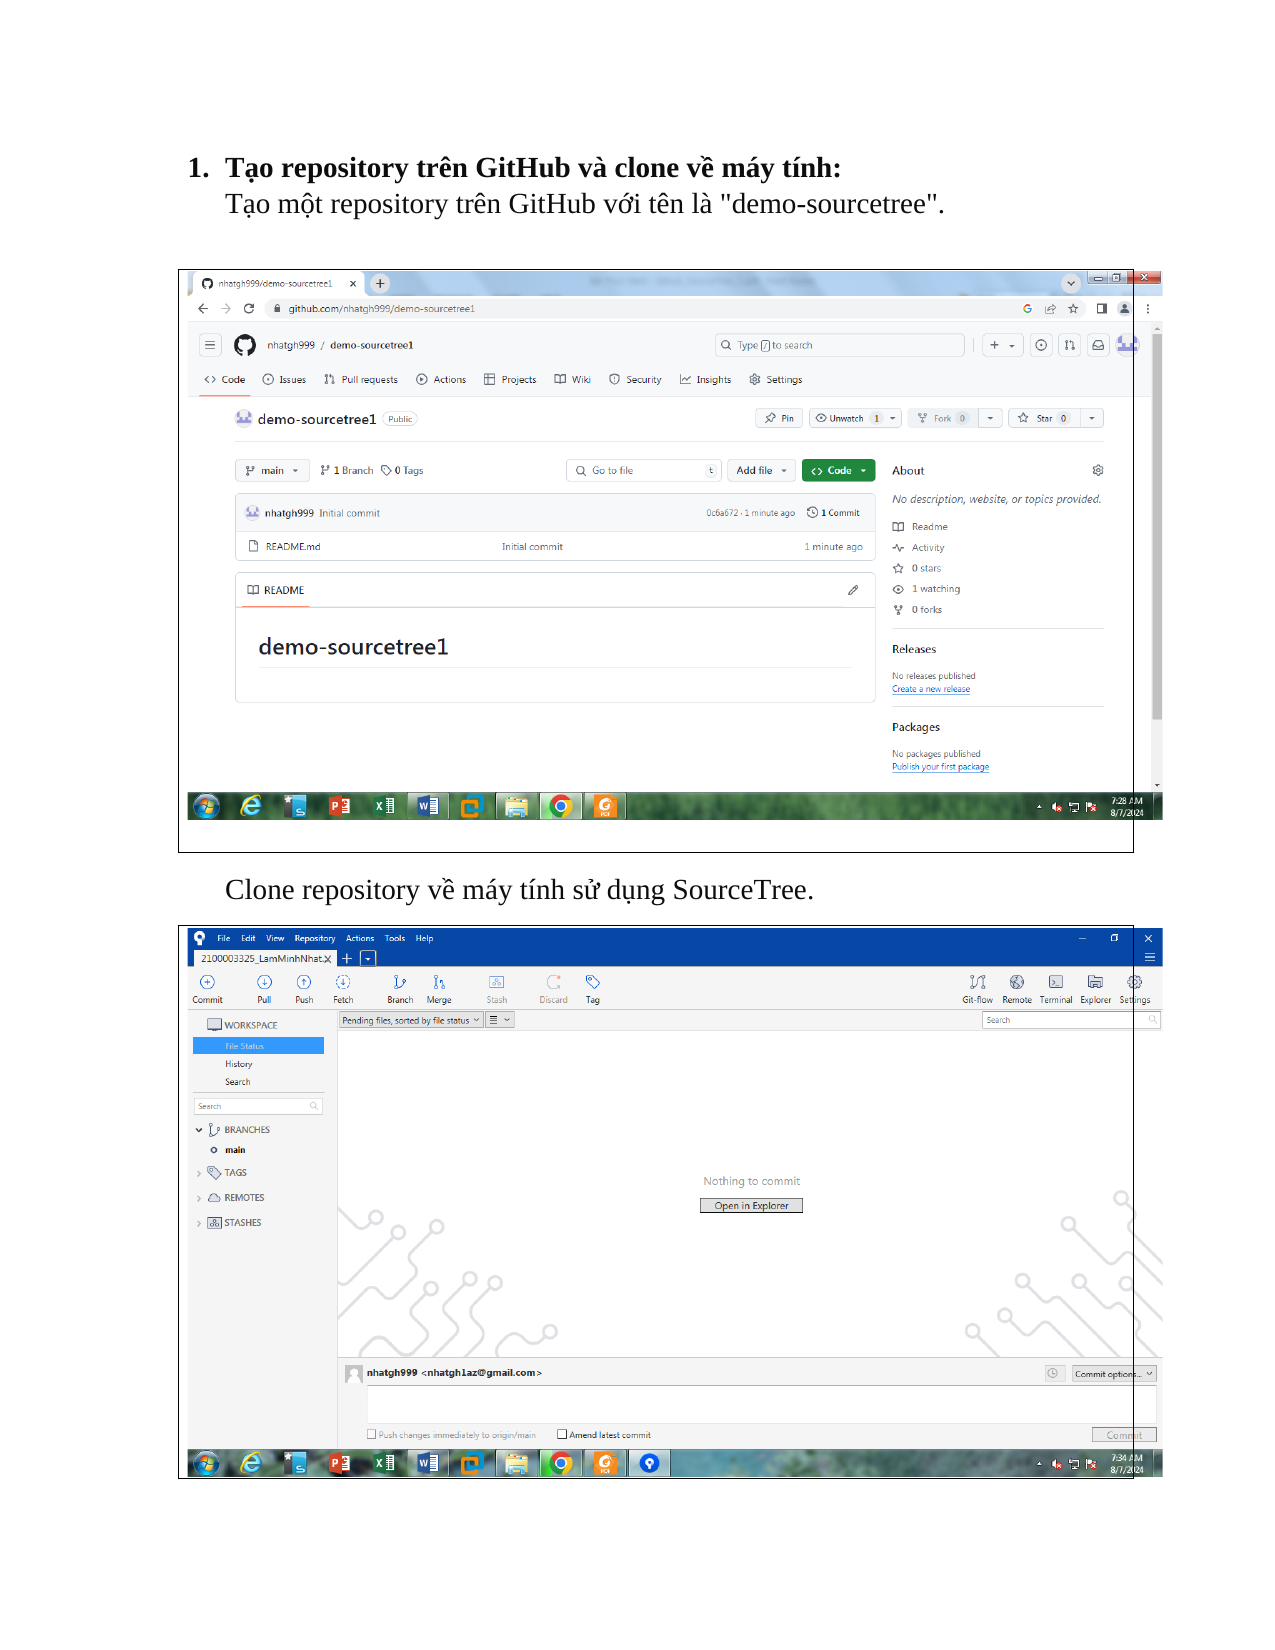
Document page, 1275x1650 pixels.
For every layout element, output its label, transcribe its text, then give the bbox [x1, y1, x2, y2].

picture [187, 271, 1133, 820]
picture [1134, 271, 1163, 820]
picture [187, 928, 1133, 1477]
picture [1134, 928, 1163, 1477]
list Tạo repository trên GitHub và clone về máy tính: Tạo một repository trên GitHub với tên là "demo-sourcetree". [187, 150, 1125, 250]
text Clone repository về máy tính sử dụng SourceTree. [187, 872, 1125, 906]
